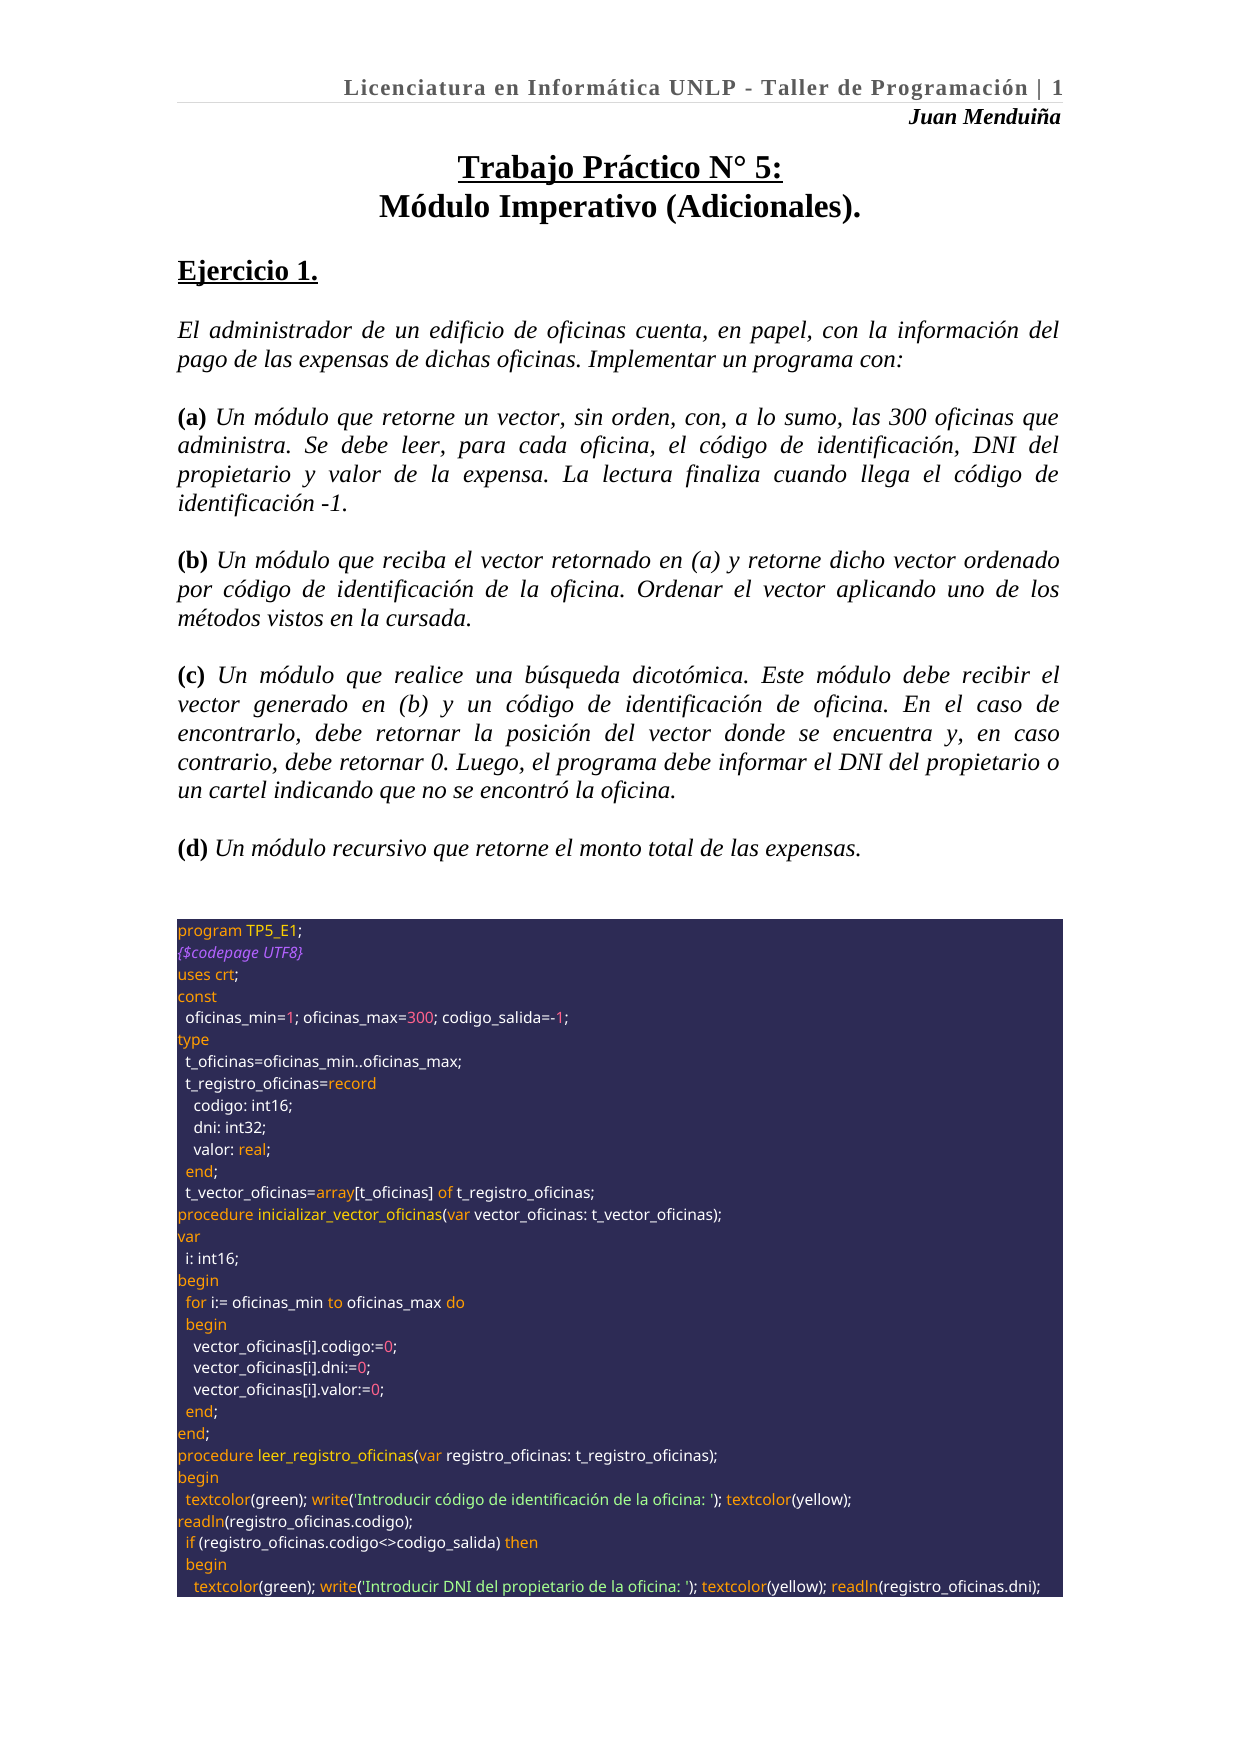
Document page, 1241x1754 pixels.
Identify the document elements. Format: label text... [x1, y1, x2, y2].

text t_registro_oficinas=record [177, 1072, 1063, 1094]
text (b) Un módulo que reciba el vector retornado en (a) y retorne dicho vector ordenado por código de identificación de la oficina. Ordenar el vector aplicando uno de los métodos vistos en la cursada. [177, 545, 1063, 632]
text valor: real; [177, 1138, 1063, 1160]
text type [177, 1028, 1063, 1050]
text (d) Un módulo recursivo que retorne el monto total de las expensas. [177, 833, 1063, 862]
text end; [177, 1160, 1063, 1182]
text oficinas_min=1; oficinas_max=300; codigo_salida=-1; [177, 1007, 1063, 1028]
text uses crt; [177, 963, 1063, 985]
text t_vector_oficinas=array[t_oficinas] of t_registro_oficinas; [177, 1182, 1063, 1203]
text Ejercicio 1. [177, 253, 1063, 287]
text begin [177, 1553, 1063, 1575]
text program TP5_E1; [177, 919, 1063, 941]
text Módulo Imperativo (Adicionales). [177, 186, 1063, 224]
text vector_oficinas[i].dni:=0; [177, 1357, 1063, 1378]
text end; [177, 1400, 1063, 1422]
text t_oficinas=oficinas_min..oficinas_max; [177, 1050, 1063, 1072]
text El administrador de un edificio de oficinas cuenta, en papel, con la información del pago de las expensas de dichas oficinas. Implementar un programa con: [177, 315, 1063, 373]
text vector_oficinas[i].valor:=0; [177, 1378, 1063, 1400]
text begin [177, 1466, 1063, 1488]
text {$codepage UTF8} [177, 941, 1063, 963]
text end; [177, 1422, 1063, 1444]
text procedure inicializar_vector_oficinas(var vector_oficinas: t_vector_oficinas); [177, 1203, 1063, 1225]
text Trabajo Práctico N° 5: [177, 148, 1063, 186]
text begin [177, 1313, 1063, 1335]
text if (registro_oficinas.codigo<>codigo_salida) then [177, 1532, 1063, 1553]
text (c) Un módulo que realice una búsqueda dicotómica. Este módulo debe recibir el vector generado en (b) y un código de identificación de oficina. En el caso de encontrarlo, debe retornar la posición del vector donde se encuentra y, en caso contrario, debe retornar 0. Luego, el programa debe informar el DNI del propietario o un cartel indicando que no se encontró la oficina. [177, 660, 1063, 804]
text textcolor(green); write('Introducir DNI del propietario de la oficina: '); textcolor(yellow); readln(registro_oficinas.dni); [177, 1575, 1063, 1597]
text begin [177, 1269, 1063, 1291]
text procedure leer_registro_oficinas(var registro_oficinas: t_registro_oficinas); [177, 1444, 1063, 1466]
text (a) Un módulo que retorne un vector, sin orden, con, a lo sumo, las 300 oficinas que administra. Se debe leer, para cada oficina, el código de identificación, DNI del propietario y valor de la expensa. La lectura finaliza cuando llega el código de identificación -1. [177, 402, 1063, 517]
text dni: int32; [177, 1116, 1063, 1138]
text i: int16; [177, 1247, 1063, 1269]
text codigo: int16; [177, 1094, 1063, 1116]
text const [177, 985, 1063, 1007]
text vector_oficinas[i].codigo:=0; [177, 1335, 1063, 1357]
text var [177, 1225, 1063, 1247]
text textcolor(green); write('Introducir código de identificación de la oficina: '); textcolor(yellow); readln(registro_oficinas.codigo); [177, 1488, 1063, 1532]
text for i:= oficinas_min to oficinas_max do [177, 1291, 1063, 1313]
